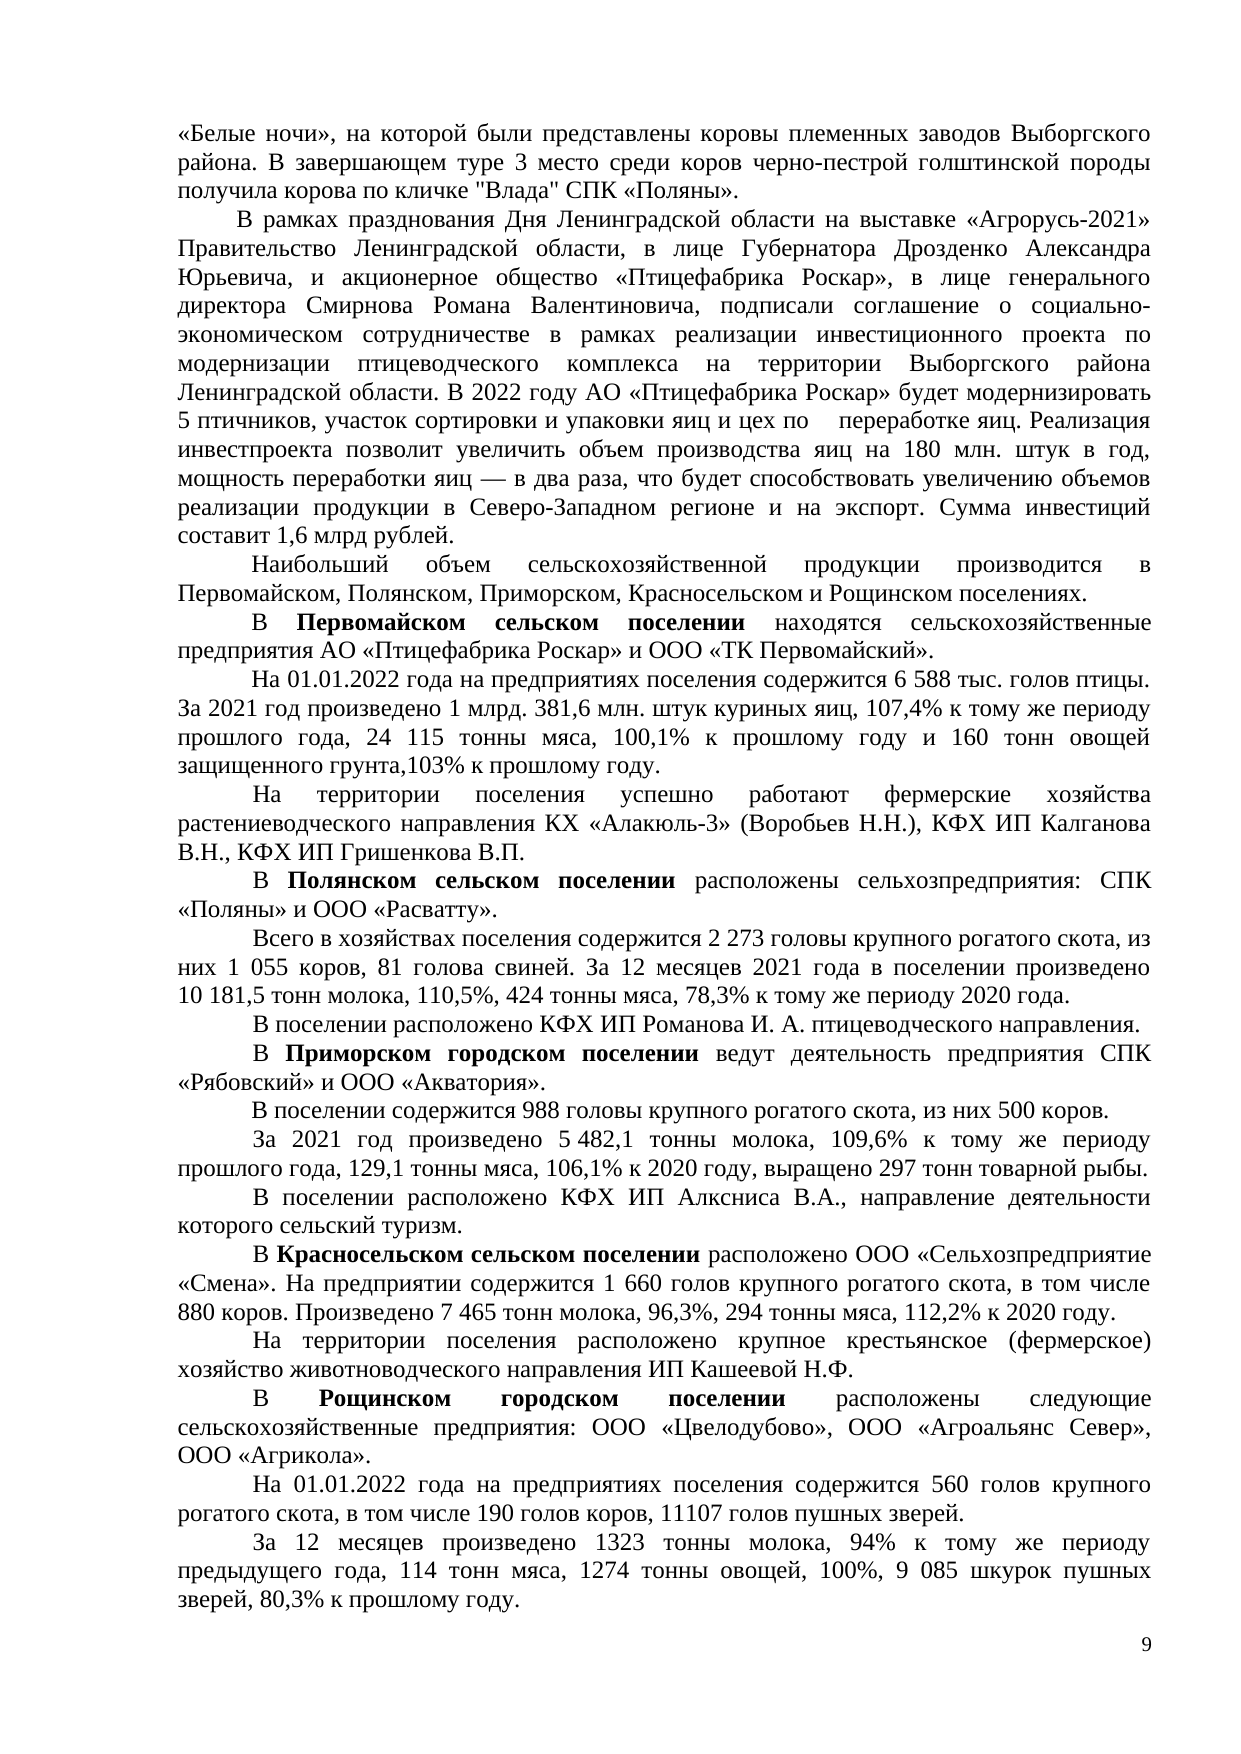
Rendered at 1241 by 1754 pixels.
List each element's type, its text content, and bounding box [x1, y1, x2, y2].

text На 01.01.2022 года на предприятиях поселения содержится 6 588 тыс. голов птицы. За 2021 год произведено 1 млрд. 381,6 млн. штук куриных яиц, 107,4% к тому же периоду прошлого года, 24 115 тонны мяса, 100,1% к прошлому году и 160 тонн овощей защищенного грунта,103% к прошлому году. [177, 664, 1152, 779]
text За 2021 год произведено 5 482,1 тонны молока, 109,6% к тому же периоду прошлого года, 129,1 тонны мяса, 106,1% к 2020 году, выращено 297 тонн товарной рыбы. [177, 1124, 1152, 1182]
text Наибольший объем сельскохозяйственной продукции производится в Первомайском, Полянском, Приморском, Красносельском и Рощинском поселениях. [177, 549, 1152, 607]
text В поселении расположено КФХ ИП Романова И. А. птицеводческого направления. [177, 1009, 1152, 1038]
text В рамках празднования Дня Ленинградской области на выставке «Агрорусь-2021» Правительство Ленинградской области, в лице Губернатора Дрозденко Александра Юрьевича, и акционерное общество «Птицефабрика Роскар», в лице генерального директора Смирнова Романа Валентиновича, подписали соглашение о социально-экономическом сотрудничестве в рамках реализации инвестиционного проекта по модернизации птицеводческого комплекса на территории Выборгского района Ленинградской области. В 2022 году АО «Птицефабрика Роскар» будет модернизировать 5 птичников, участок сортировки и упаковки яиц и цех по переработке яиц. Реализация инвестпроекта позволит увеличить объем производства яиц на 180 млн. штук в год, мощность переработки яиц ― в два раза, что будет способствовать увеличению объемов реализации продукции в Северо-Западном регионе и на экспорт. Сумма инвестиций составит 1,6 млрд рублей. [177, 204, 1152, 549]
text В поселении расположено КФХ ИП Алксниса В.А., направление деятельности которого сельский туризм. [177, 1182, 1152, 1239]
text В поселении содержится 988 головы крупного рогатого скота, из них 500 коров. [177, 1096, 1152, 1124]
text За 12 месяцев произведено 1323 тонны молока, 94% к тому же периоду предыдущего года, 114 тонн мяса, 1274 тонны овощей, 100%, 9 085 шкурок пушных зверей, 80,3% к прошлому году. [177, 1527, 1152, 1613]
text В Полянском сельском поселении расположены сельхозпредприятия: СПК «Поляны» и ООО «Расватту». [177, 866, 1152, 923]
text На 01.01.2022 года на предприятиях поселения содержится 560 голов крупного рогатого скота, в том числе 190 голов коров, 11107 голов пушных зверей. [177, 1469, 1152, 1527]
text В Первомайском сельском поселении находятся сельскохозяйственные предприятия АО «Птицефабрика Роскар» и ООО «ТК Первомайский». [177, 607, 1152, 664]
text Всего в хозяйствах поселения содержится 2 273 головы крупного рогатого скота, из них 1 055 коров, 81 голова свиней. За 12 месяцев 2021 года в поселении произведено 10 181,5 тонн молока, 110,5%, 424 тонны мяса, 78,3% к тому же периоду 2020 года. [177, 923, 1152, 1009]
text В Рощинском городском поселении расположены следующие сельскохозяйственные предприятия: ООО «Цвелодубово», ООО «Агроальянс Север», ООО «Агрикола». [177, 1383, 1152, 1469]
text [177, 118, 1152, 204]
text В Приморском городском поселении ведут деятельность предприятия СПК «Рябовский» и ООО «Акватория». [177, 1038, 1152, 1096]
text На территории поселения успешно работают фермерские хозяйства растениеводческого направления КХ «Алакюль-3» (Воробьев Н.Н.), КФХ ИП Калганова В.Н., КФХ ИП Гришенкова В.П. [177, 779, 1152, 866]
text На территории поселения расположено крупное крестьянское (фермерское) хозяйство животноводческого направления ИП Кашеевой Н.Ф. [177, 1326, 1152, 1383]
text В Красносельском сельском поселении расположено ООО «Сельхозпредприятие «Смена». На предприятии содержится 1 660 голов крупного рогатого скота, в том числе 880 коров. Произведено 7 465 тонн молока, 96,3%, 294 тонны мяса, 112,2% к 2020 году. [177, 1239, 1152, 1326]
